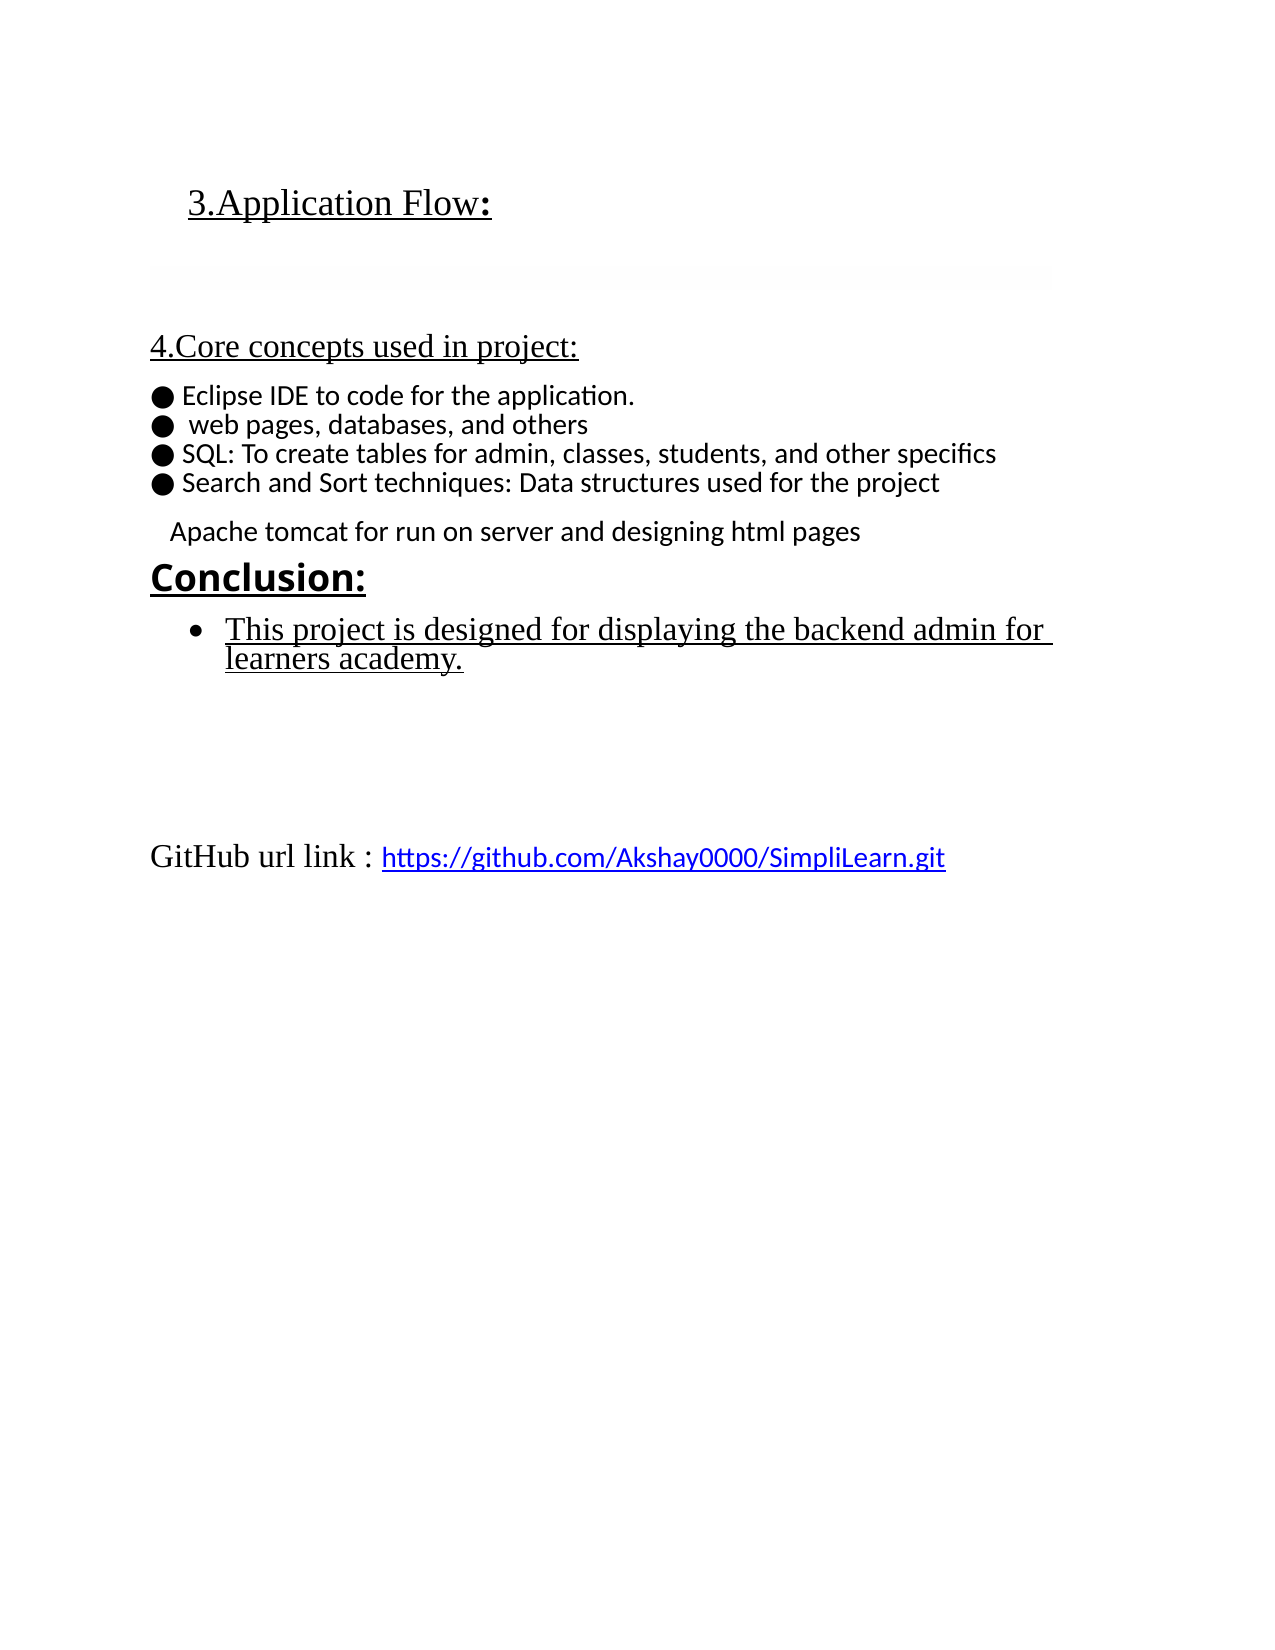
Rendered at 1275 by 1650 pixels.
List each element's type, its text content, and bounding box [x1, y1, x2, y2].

text 3.Application Flow: [187, 196, 1125, 221]
text 4.Core concepts used in project: [150, 337, 1125, 362]
text GitHub url link : https://github.com/Akshay0000/SimpliLearn.git [150, 845, 1125, 874]
text Conclusion: [150, 568, 1125, 597]
text Apache tomcat for run on server and designing html pages [150, 519, 1125, 547]
list This project is designed for displaying the backend admin for learners academy. [187, 618, 1125, 675]
text ● Eclipse IDE to code for the application. ● web pages, databases, and others ● SQL: To create tables for admin, classes, students, and other specifics ● Search and Sort techniques: Data structures used for the project [150, 383, 1125, 498]
